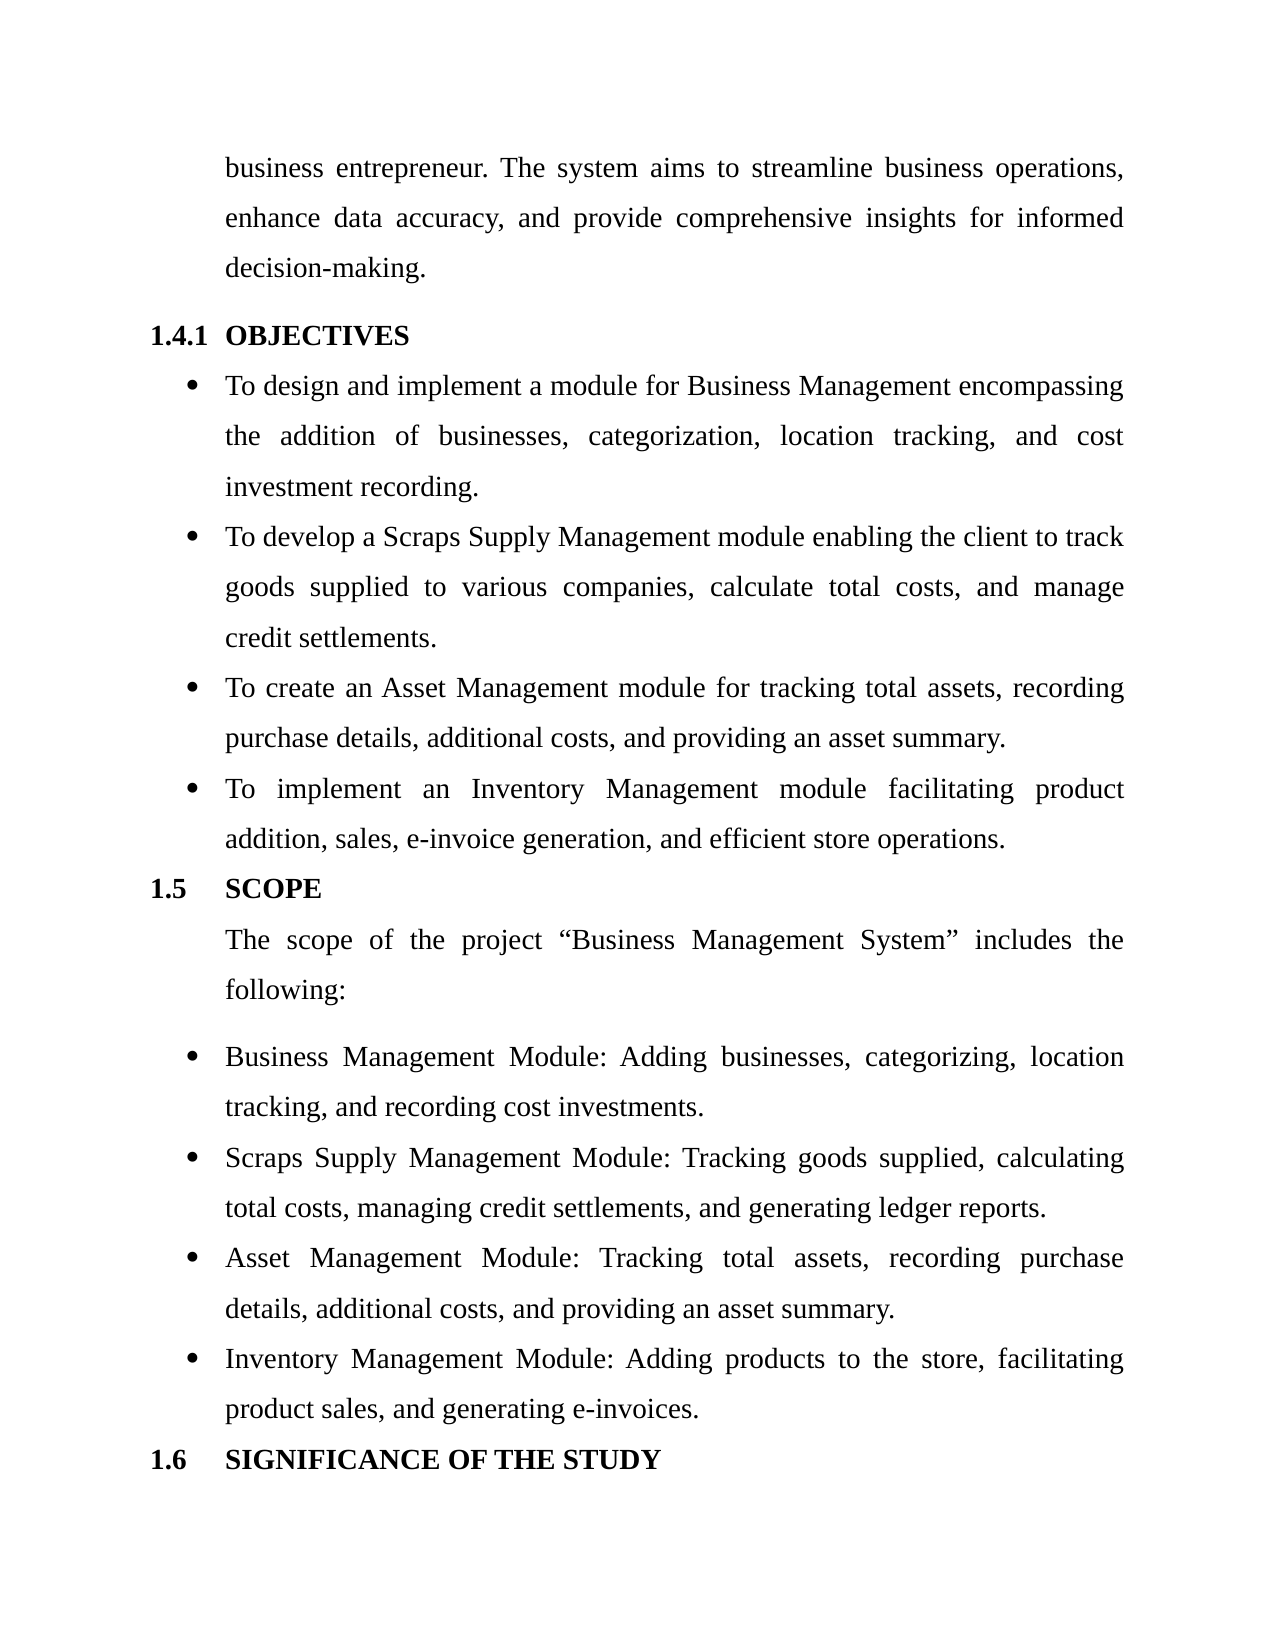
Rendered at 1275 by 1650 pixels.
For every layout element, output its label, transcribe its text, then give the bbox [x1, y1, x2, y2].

list To develop a Scraps Supply Management module enabling the client to track goods supplied to various companies, calculate total costs, and manage credit settlements. [187, 519, 1125, 653]
text The scope of the project “Business Management System” includes the following: [225, 922, 1125, 1006]
list Scraps Supply Management Module: Tracking goods supplied, calculating total costs, managing credit settlements, and generating ledger reports. [187, 1140, 1125, 1224]
list Business Management Module: Adding businesses, categorizing, location tracking, and recording cost investments. [187, 1039, 1125, 1123]
list Inventory Management Module: Adding products to the store, facilitating product sales, and generating e-invoices. [187, 1341, 1125, 1425]
list SIGNIFICANCE OF THE STUDY [150, 1442, 1125, 1476]
list To create an Asset Management module for tracking total assets, recording purchase details, additional costs, and providing an asset summary. [187, 670, 1125, 754]
list SCOPE [150, 871, 1125, 905]
list To implement an Inventory Management module facilitating product addition, sales, e-invoice generation, and efficient store operations. [187, 771, 1125, 855]
list Asset Management Module: Tracking total assets, recording purchase details, additional costs, and providing an asset summary. [187, 1241, 1125, 1324]
list To design and implement a module for Business Management encompassing the addition of businesses, categorization, location tracking, and cost investment recording. [187, 368, 1125, 502]
list OBJECTIVES [150, 318, 1125, 351]
